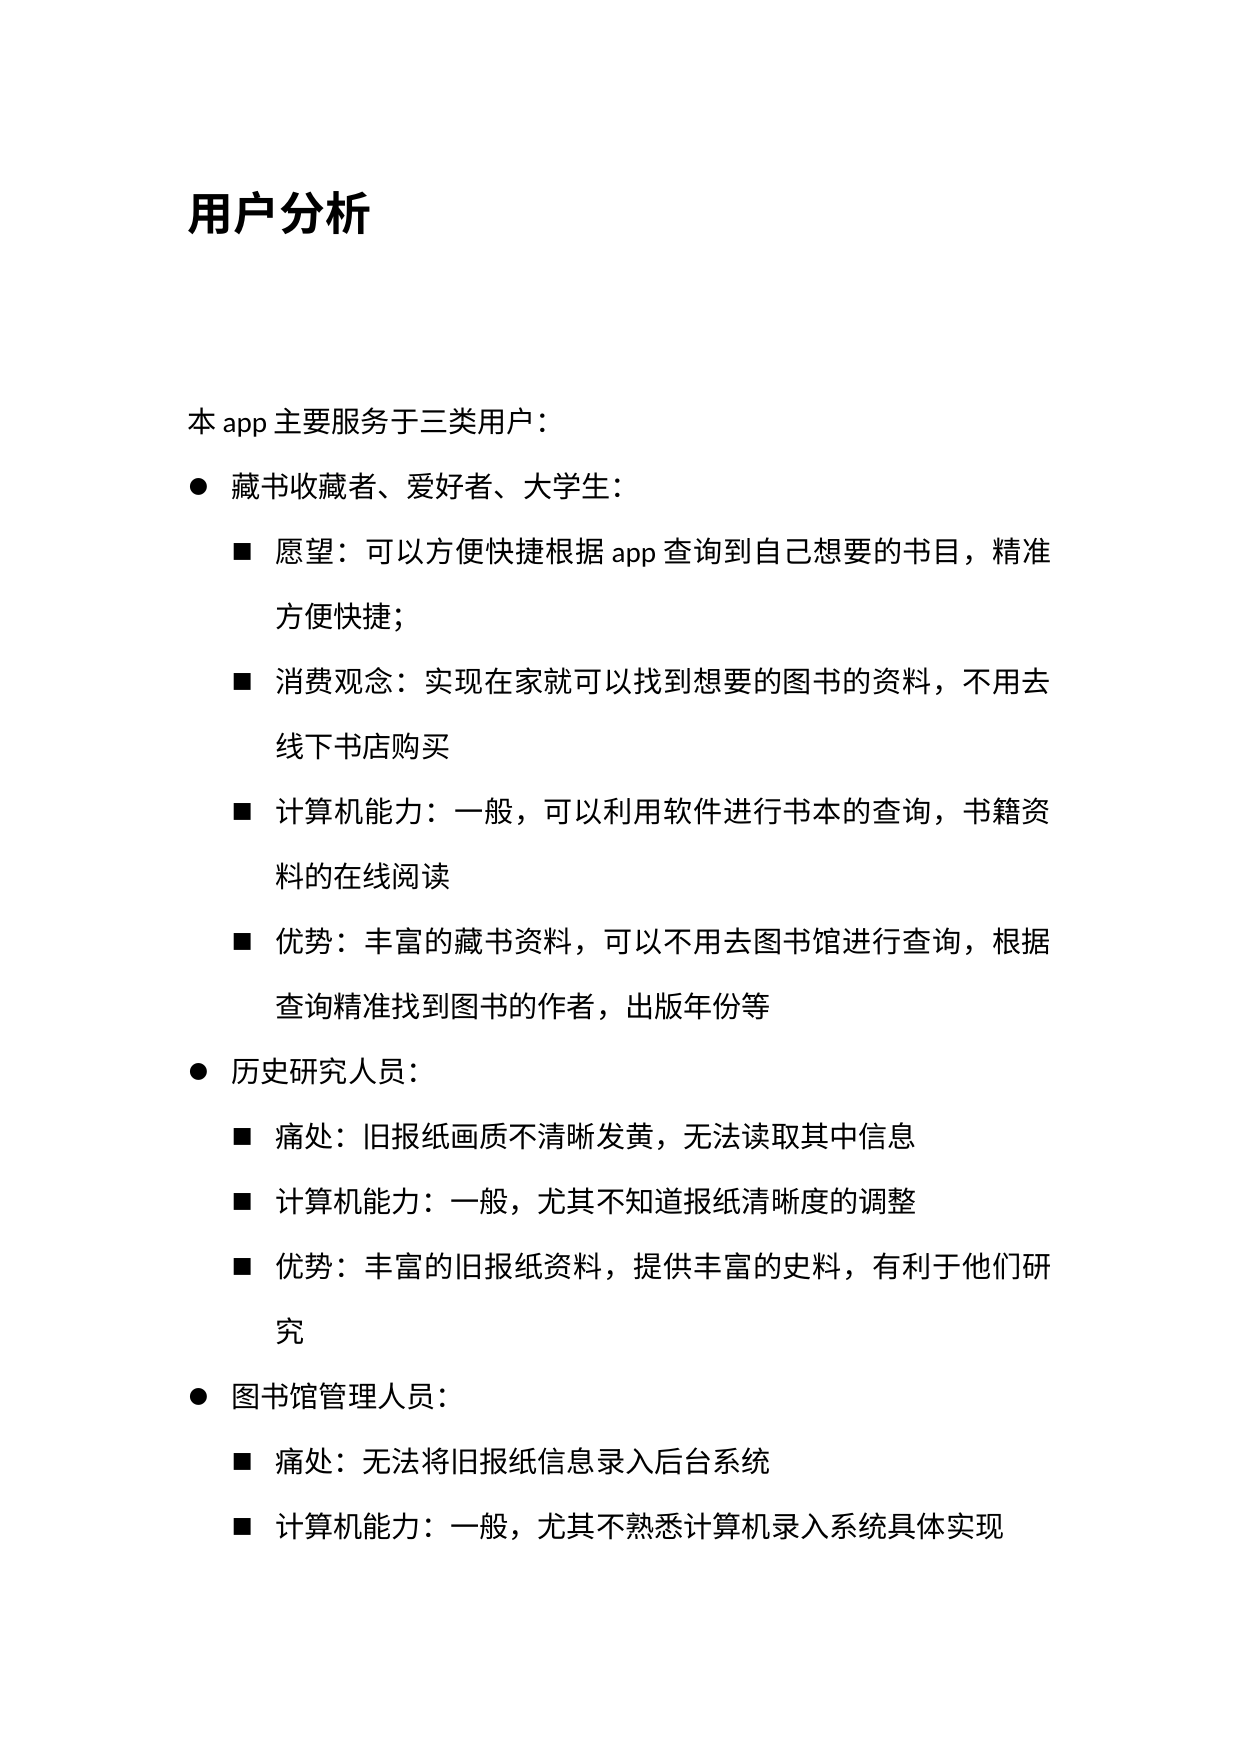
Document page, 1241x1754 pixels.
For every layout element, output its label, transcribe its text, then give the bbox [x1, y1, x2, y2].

list 历史研究人员： [187, 1037, 1053, 1102]
list 优势：丰富的旧报纸资料，提供丰富的史料，有利于他们研究 [231, 1232, 1053, 1362]
list 痛处：旧报纸画质不清晰发黄，无法读取其中信息 [231, 1102, 1053, 1167]
list 消费观念：实现在家就可以找到想要的图书的资料，不用去线下书店购买 [231, 647, 1053, 777]
list 优势：丰富的藏书资料，可以不用去图书馆进行查询，根据查询精准找到图书的作者，出版年份等 [231, 907, 1053, 1037]
list 愿望：可以方便快捷根据app查询到自己想要的书目，精准方便快捷； [231, 517, 1053, 647]
list 计算机能力：一般，尤其不熟悉计算机录入系统具体实现 [231, 1492, 1053, 1557]
subtitle 用户分析 [187, 162, 1053, 259]
list 图书馆管理人员： [187, 1362, 1053, 1427]
list 计算机能力：一般，尤其不知道报纸清晰度的调整 [231, 1167, 1053, 1232]
list 藏书收藏者、爱好者、大学生： [187, 452, 1053, 517]
text 本app主要服务于三类用户： [187, 387, 1053, 452]
list 痛处：无法将旧报纸信息录入后台系统 [231, 1427, 1053, 1492]
list 计算机能力：一般，可以利用软件进行书本的查询，书籍资料的在线阅读 [231, 777, 1053, 907]
